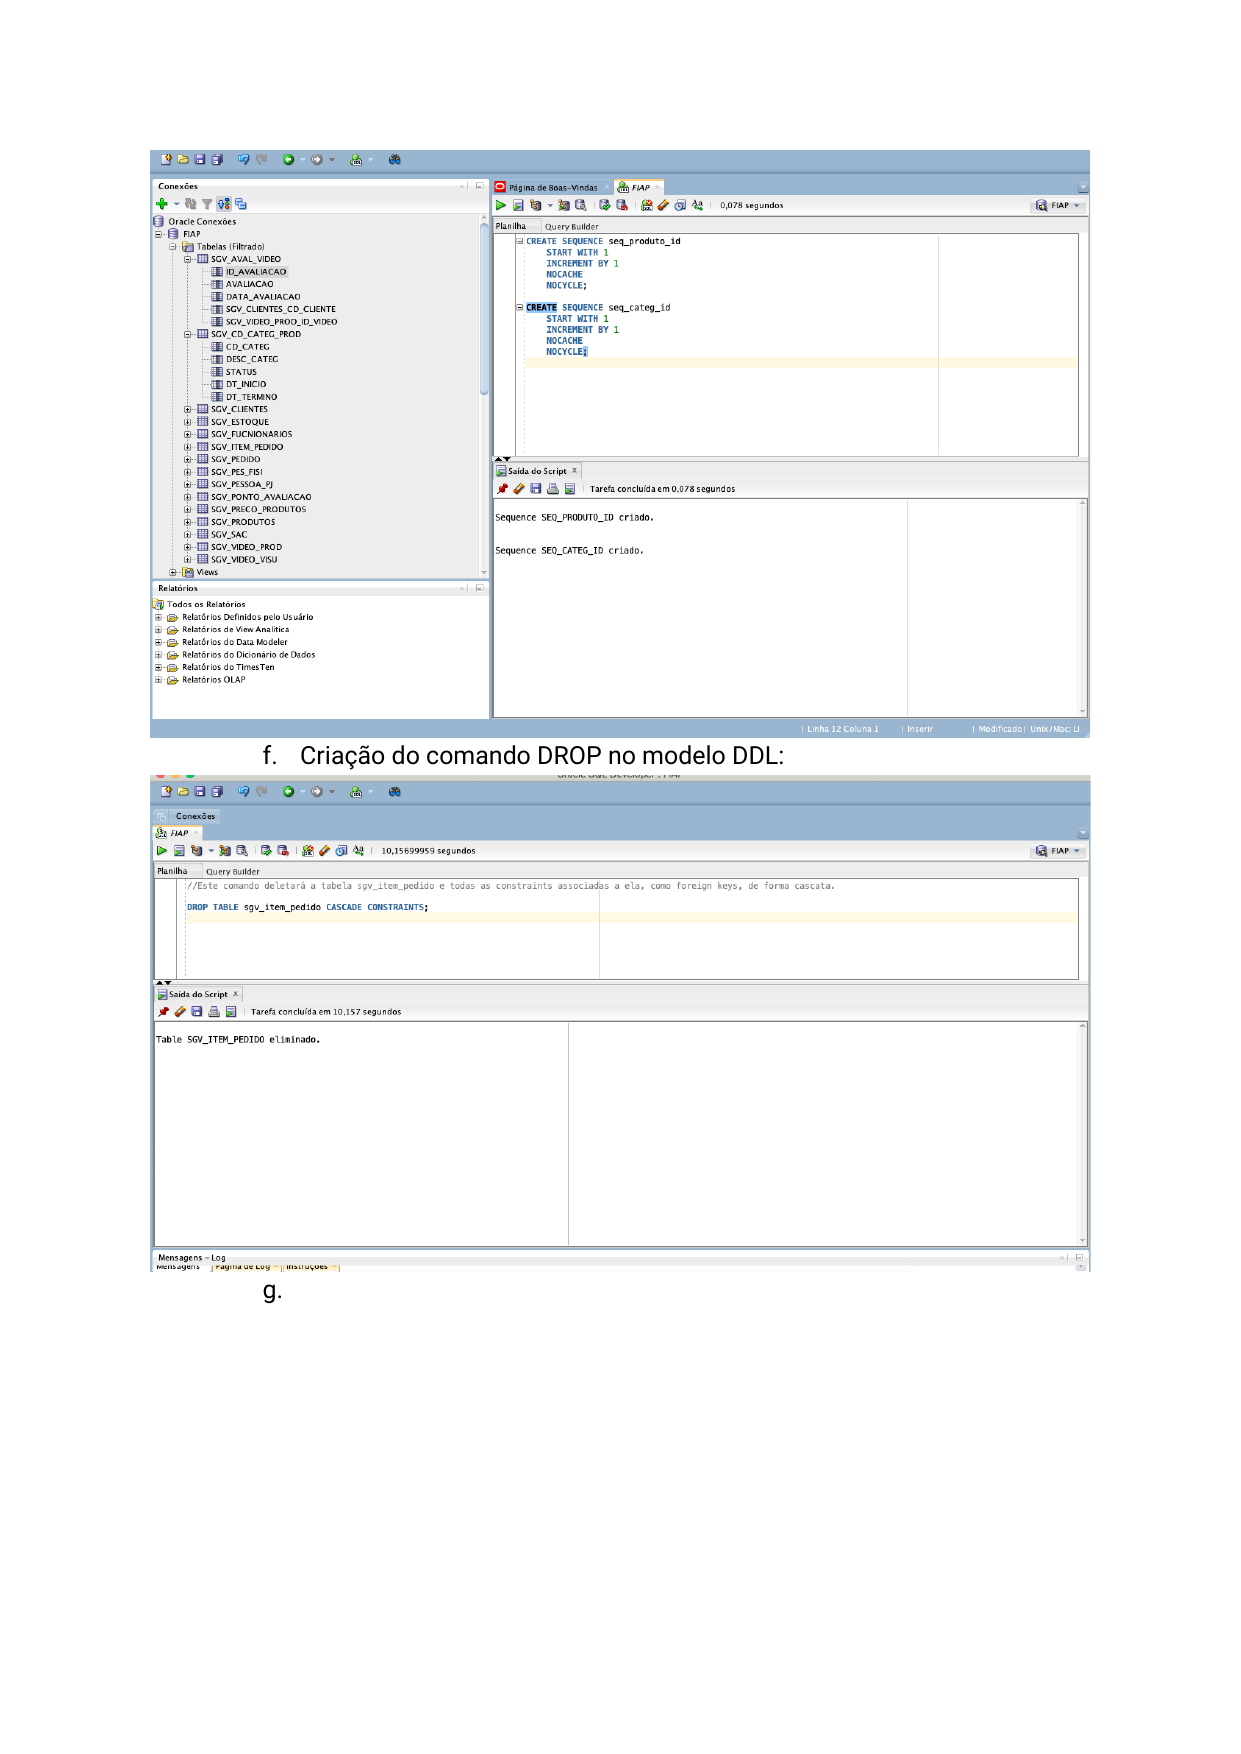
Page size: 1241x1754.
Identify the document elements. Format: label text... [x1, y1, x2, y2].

picture [150, 150, 1091, 738]
picture [150, 775, 1091, 1272]
list Criação do comando DROP no modelo DDL: [262, 741, 1090, 771]
